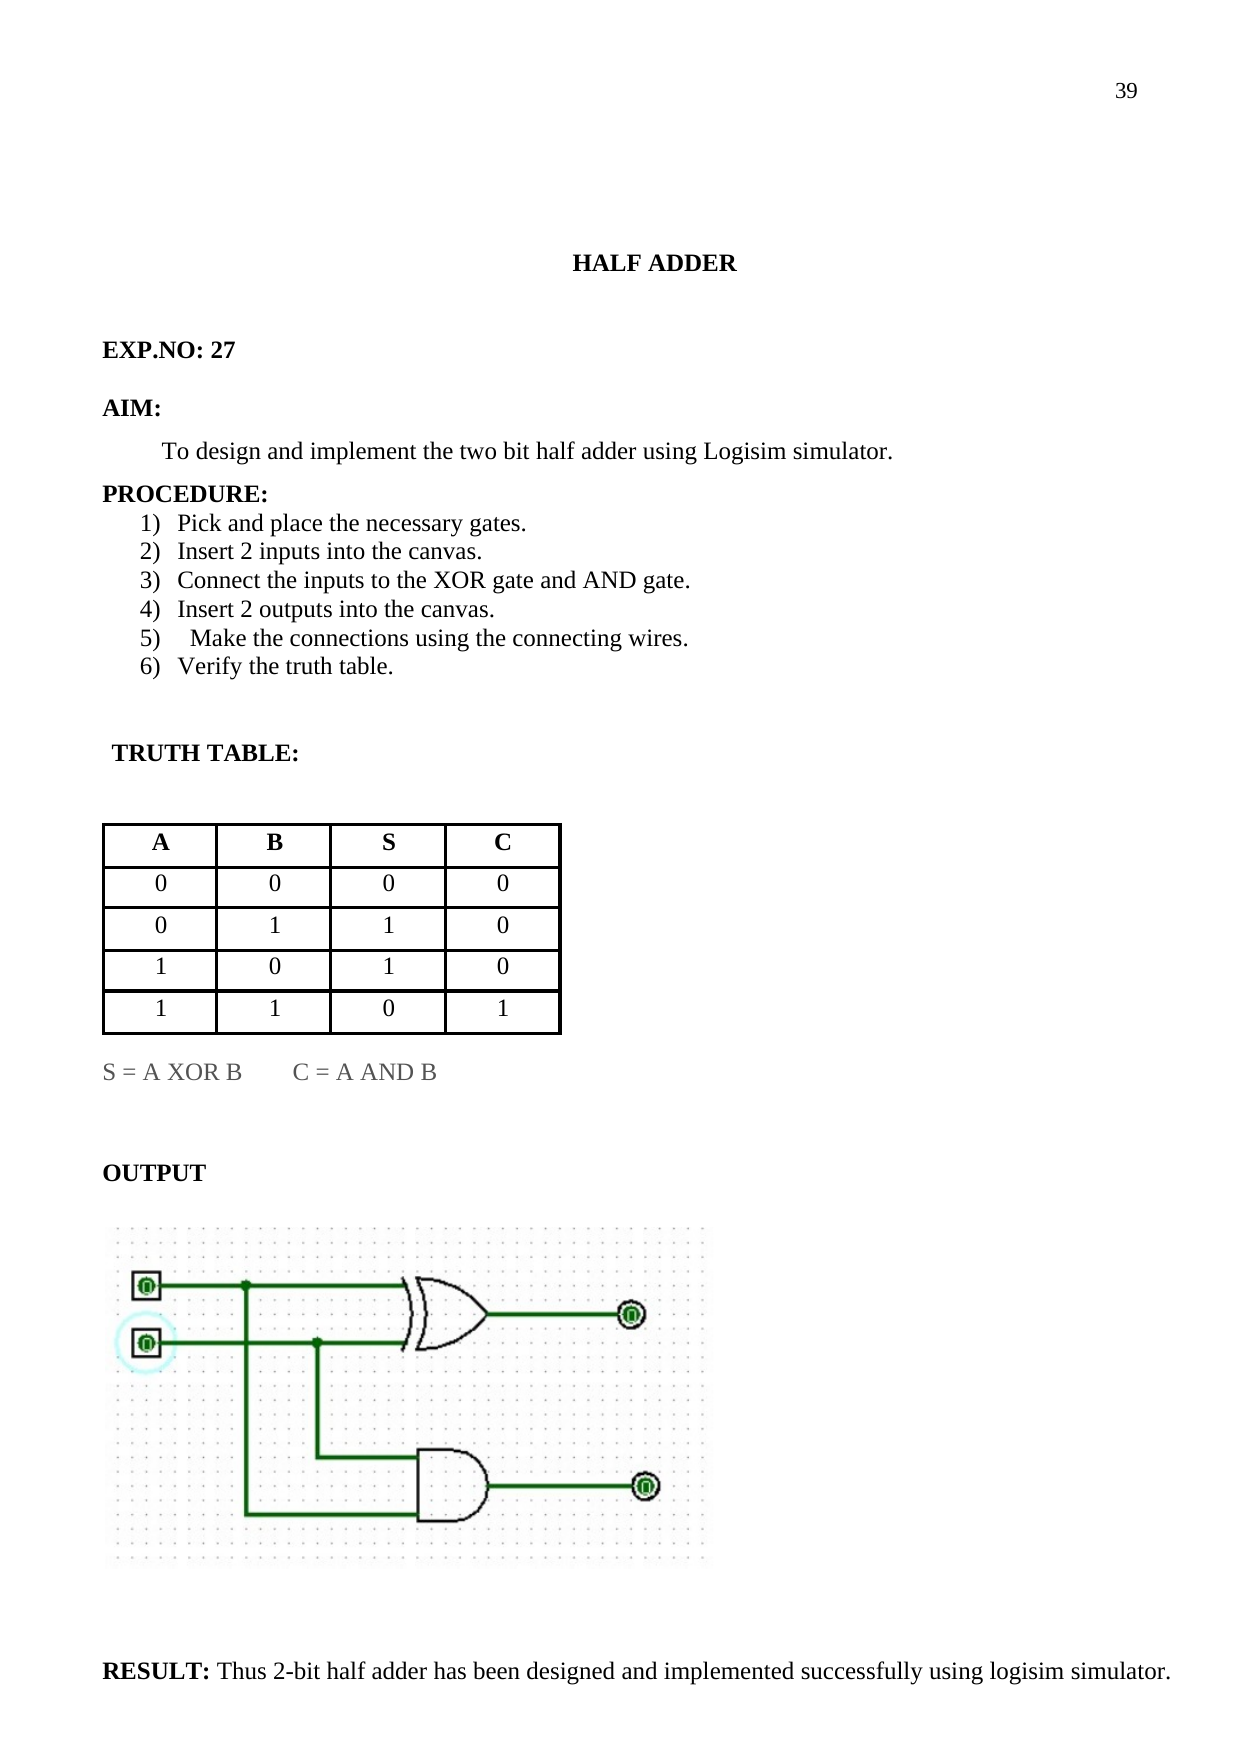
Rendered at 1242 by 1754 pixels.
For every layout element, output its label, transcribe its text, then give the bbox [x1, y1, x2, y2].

table_cell 0 [332, 993, 444, 1032]
table_cell 0 [447, 869, 558, 906]
table_cell 1 [105, 993, 215, 1032]
list Make the connections using the connecting wires. [139, 623, 1221, 651]
table_cell 0 [332, 869, 444, 906]
list Pick and place the necessary gates. [139, 508, 1221, 536]
table_cell 1 [218, 993, 329, 1032]
table_cell 0 [105, 869, 215, 906]
table_cell 0 [218, 952, 329, 989]
list Connect the inputs to the XOR gate and AND gate. [139, 565, 1221, 594]
subtitle OUTPUT [102, 1158, 1221, 1186]
picture [105, 1227, 714, 1569]
subtitle HALF ADDER [100, 248, 1209, 276]
table_cell 0 [105, 909, 215, 949]
table_cell 1 [332, 952, 444, 989]
list Insert 2 inputs into the canvas. [139, 536, 1221, 565]
text RESULT: Thus 2-bit half adder has been designed and implemented successfully using logisim simulator. [102, 1656, 1221, 1685]
table_header S [332, 826, 444, 866]
text To design and implement the two bit half adder using Logisim simulator. [161, 436, 1221, 465]
text S = A XOR B C = A AND B [102, 1057, 1221, 1085]
table_header A [105, 826, 215, 866]
table_cell 0 [447, 952, 558, 989]
table_header B [218, 826, 329, 866]
table_cell 1 [105, 952, 215, 989]
subtitle TRUTH TABLE: [111, 738, 1221, 767]
list Verify the truth table. [139, 651, 1221, 680]
table_header C [447, 826, 558, 866]
table_cell 1 [447, 993, 558, 1032]
table_cell 0 [218, 869, 329, 906]
table_cell 1 [218, 909, 329, 949]
subtitle AIM: [102, 393, 1221, 422]
table_cell 1 [332, 909, 444, 949]
text EXP.NO: 27 [102, 335, 1221, 364]
table_cell 0 [447, 909, 558, 949]
subtitle PROCEDURE: [102, 479, 1221, 508]
list Insert 2 outputs into the canvas. [139, 594, 1221, 623]
